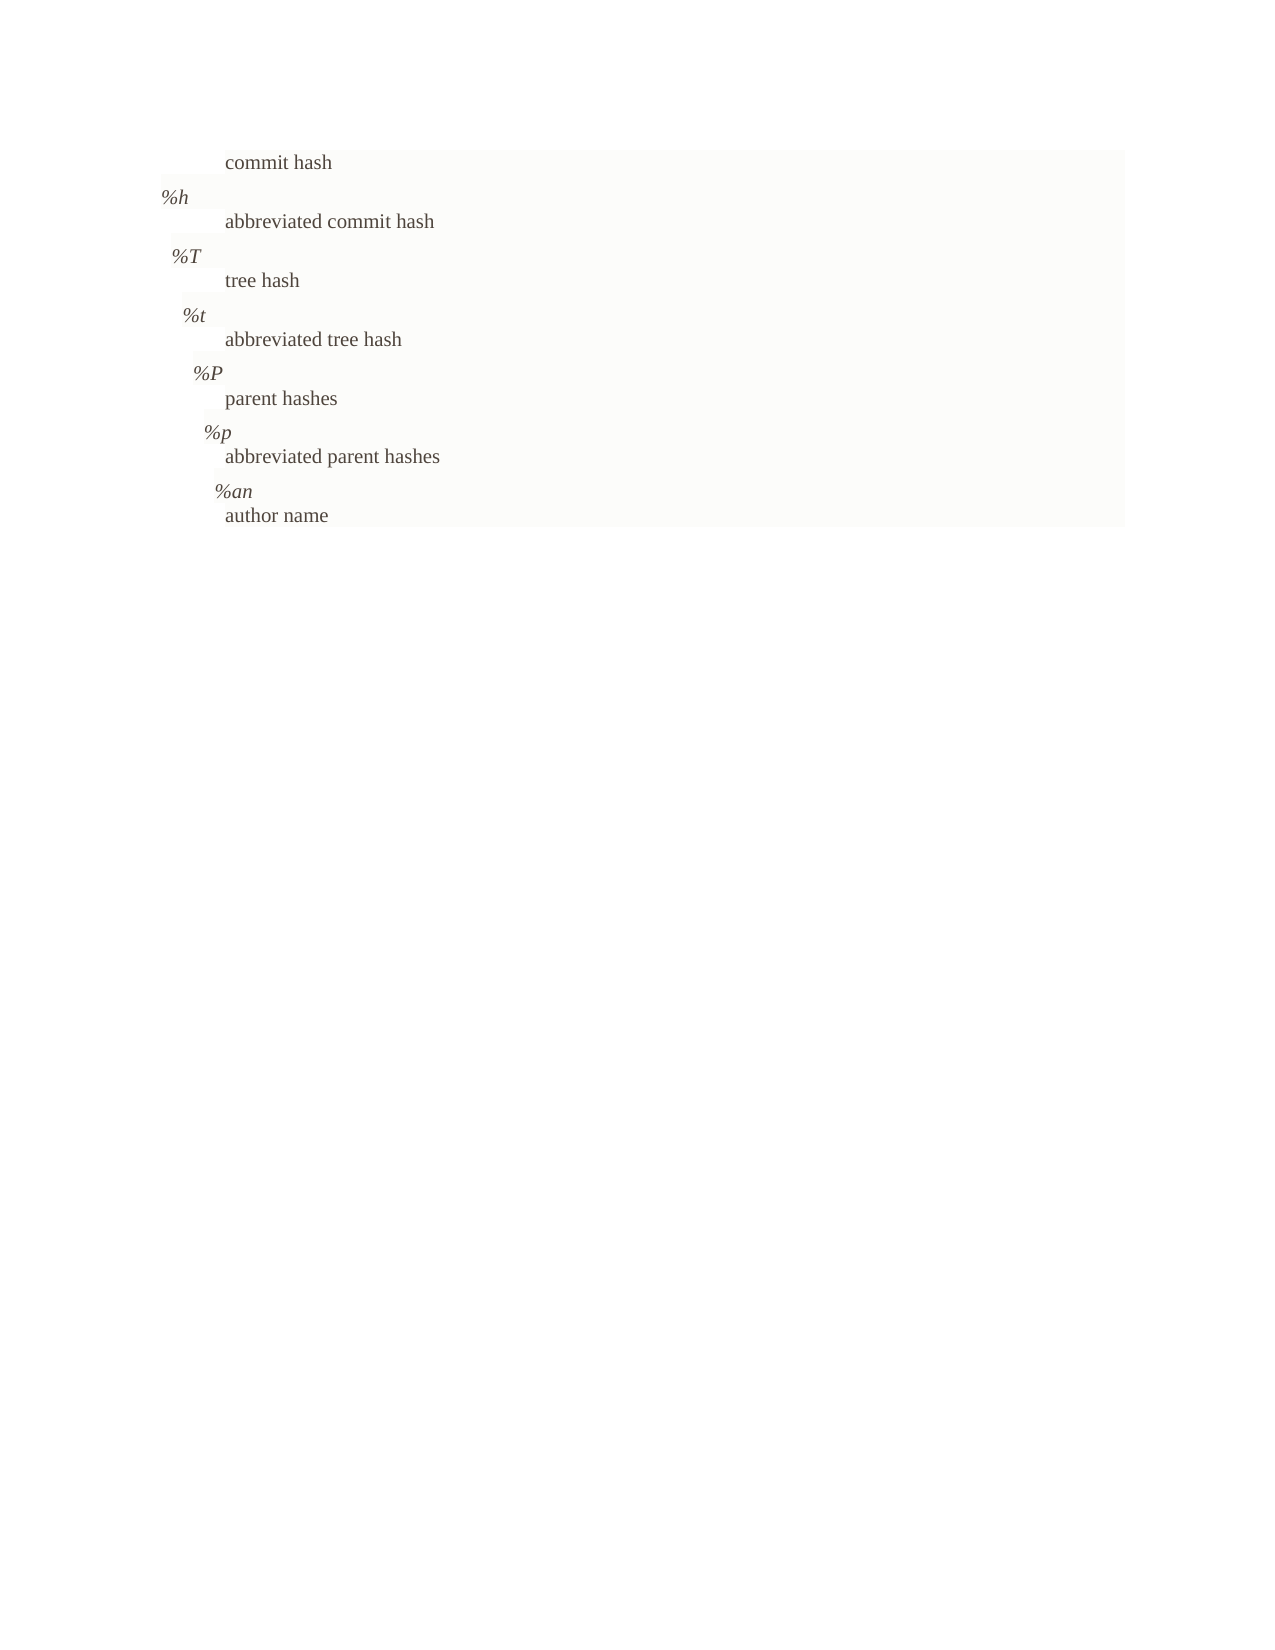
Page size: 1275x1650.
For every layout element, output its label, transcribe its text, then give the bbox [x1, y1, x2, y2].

text %P [193, 361, 1125, 385]
text abbreviated tree hash [225, 327, 1125, 351]
text commit hash [225, 150, 1125, 174]
text abbreviated commit hash [225, 209, 1125, 233]
text parent hashes [225, 385, 1125, 409]
text %t [182, 302, 1125, 327]
text %p [204, 420, 1125, 444]
text author name [225, 503, 1125, 527]
text %T [171, 244, 1125, 268]
text %an [214, 479, 1125, 503]
text abbreviated parent hashes [225, 444, 1125, 468]
text %h [161, 185, 1125, 209]
text tree hash [225, 268, 1125, 292]
